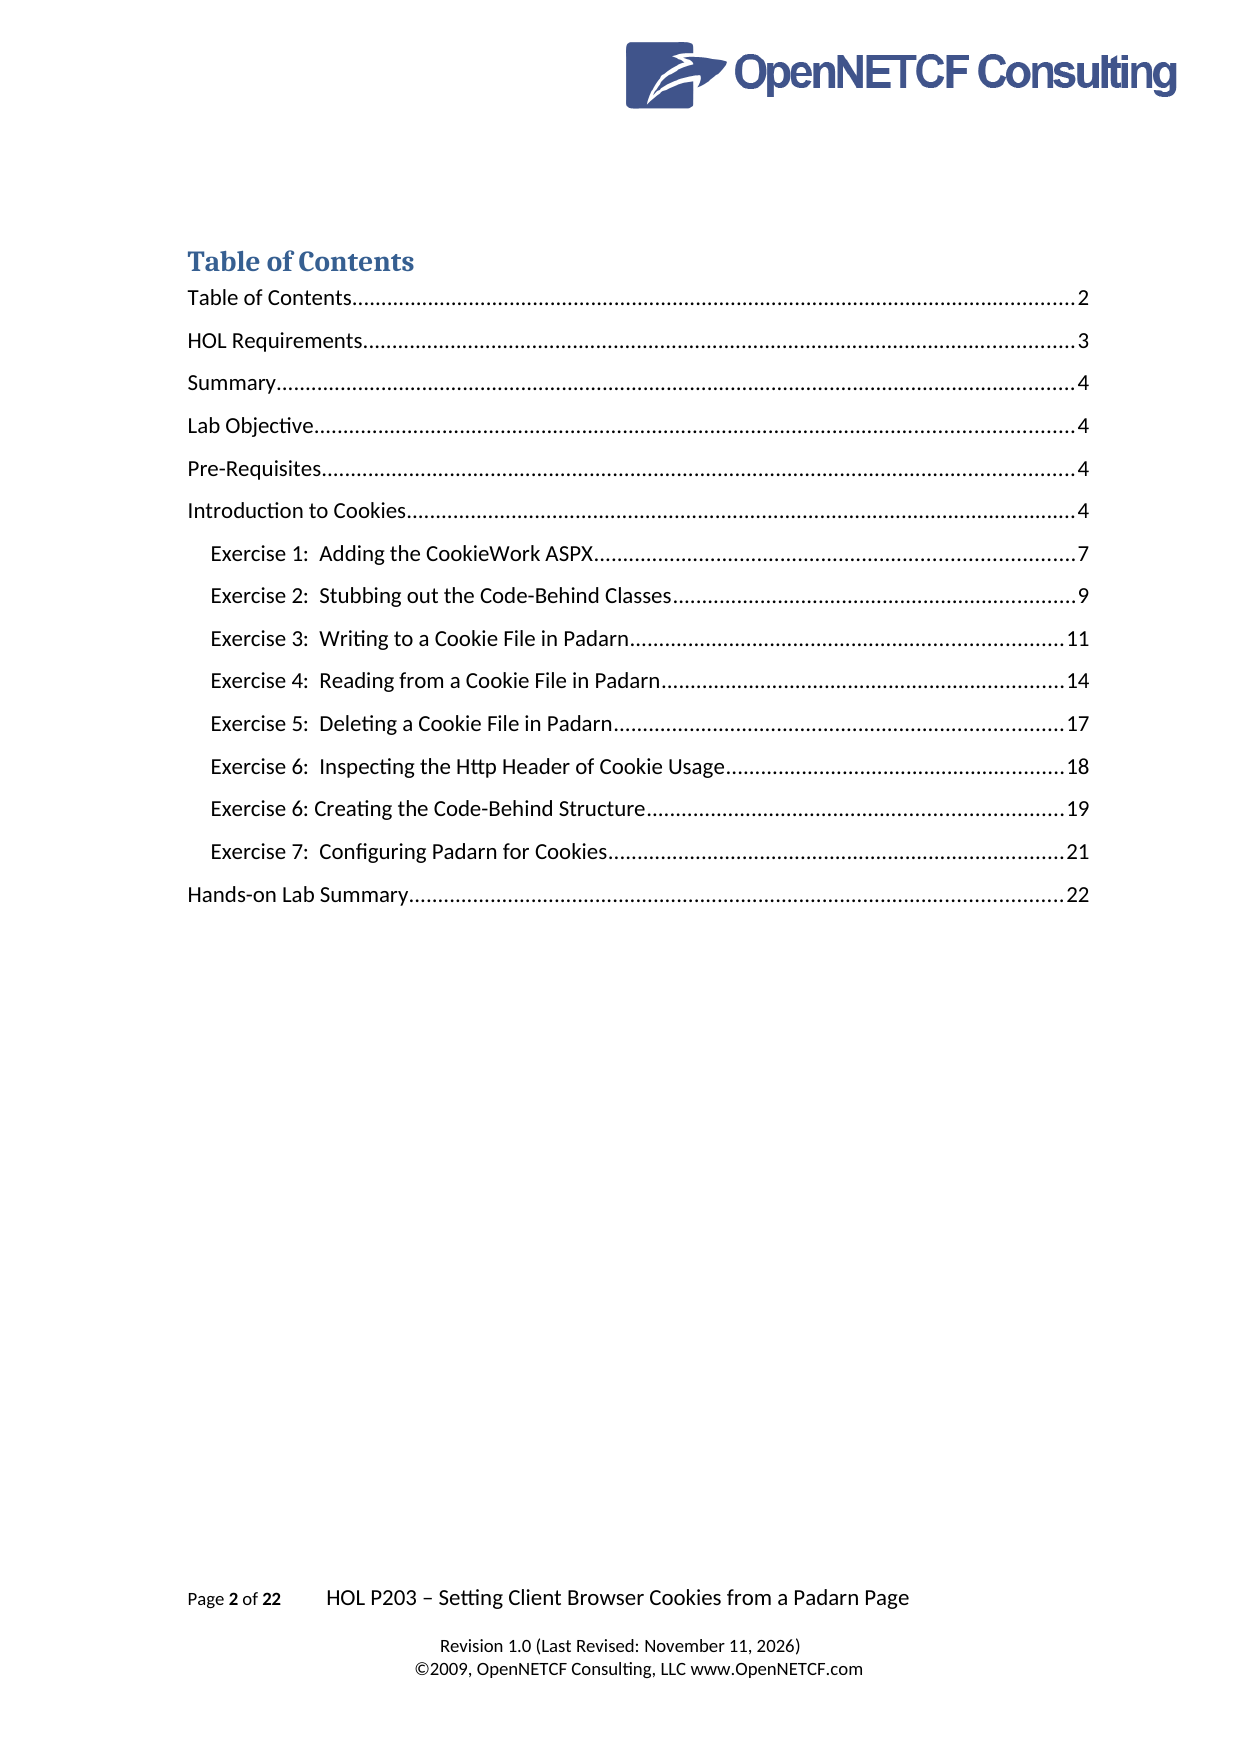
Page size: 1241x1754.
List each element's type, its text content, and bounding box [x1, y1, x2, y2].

picture [612, 28, 1214, 122]
text Exercise 1: Adding the CookieWork ASPX 7 [173, 539, 1090, 567]
text Pre-Requisites 4 [150, 454, 1090, 482]
text Exercise 7: Configuring Padarn for Cookies 21 [173, 837, 1090, 865]
subtitle Table of Contents [150, 245, 1090, 278]
text HOL Requirements 3 [150, 326, 1090, 354]
text Introduction to Cookies 4 [150, 496, 1090, 524]
text Table of Contents 2 [150, 283, 1090, 311]
text Hands-on Lab Summary 22 [150, 880, 1090, 908]
text Exercise 6: Inspecting the Http Header of Cookie Usage 18 [173, 752, 1090, 780]
text Exercise 5: Deleting a Cookie File in Padarn 17 [173, 709, 1090, 737]
text Exercise 4: Reading from a Cookie File in Padarn 14 [173, 667, 1090, 695]
text Summary 4 [150, 368, 1090, 396]
text Exercise 3: Writing to a Cookie File in Padarn 11 [173, 624, 1090, 652]
text Exercise 2: Stubbing out the Code-Behind Classes 9 [173, 581, 1090, 609]
text Lab Objective 4 [150, 411, 1090, 439]
text Exercise 6: Creating the Code-Behind Structure 19 [173, 794, 1090, 822]
